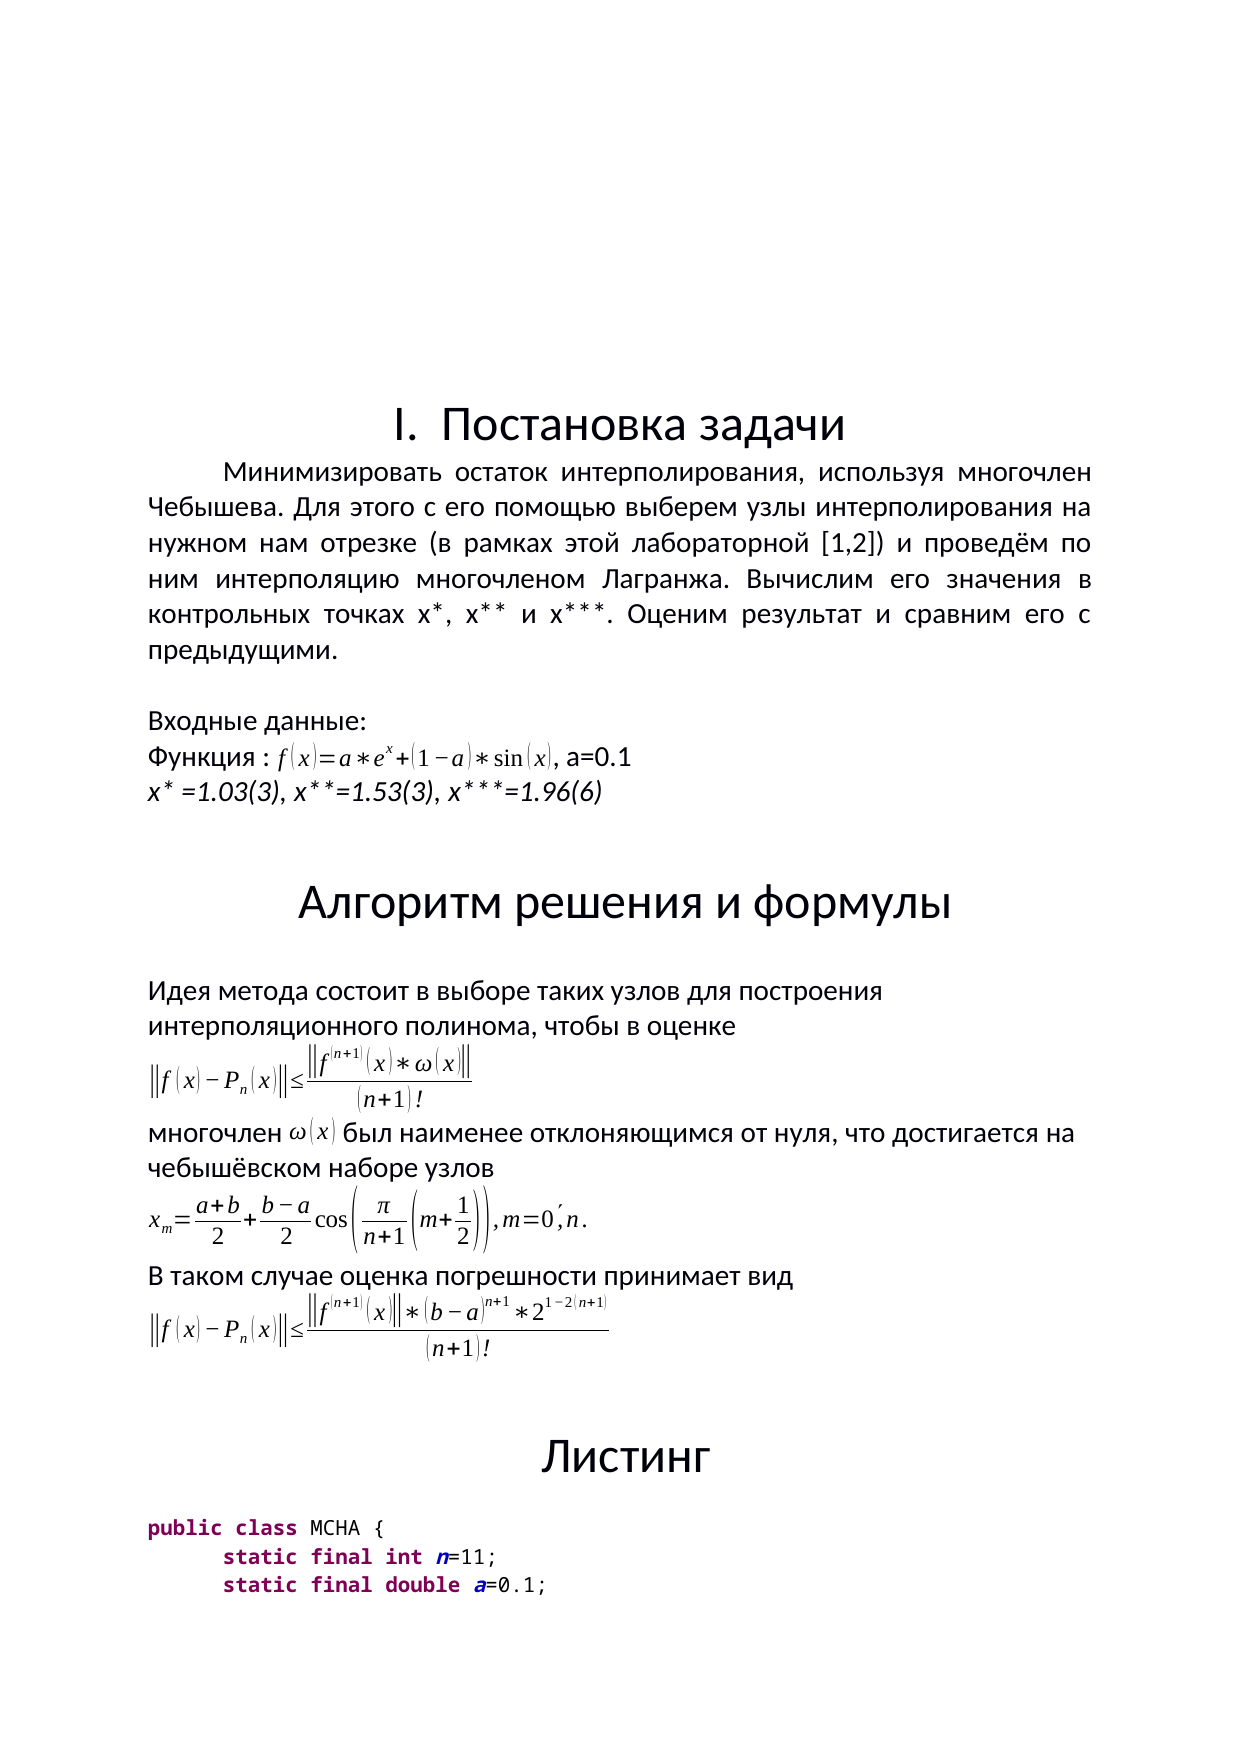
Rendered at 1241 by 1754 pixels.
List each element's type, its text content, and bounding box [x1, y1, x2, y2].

text x* =1.03(3), x**=1.53(3), x***=1.96(6) [148, 773, 1093, 809]
text В таком случае оценка погрешности принимает вид [148, 1257, 1093, 1292]
text I. Постановка задачи [148, 392, 1093, 453]
text public class MCHA { [148, 1513, 1093, 1542]
text Входные данные: [148, 702, 1093, 738]
text static final int n=11; [148, 1542, 1093, 1570]
text Идея метода состоит в выборе таких узлов для построения интерполяционного полинома, чтобы в оценке [148, 972, 1093, 1114]
text Листинг [148, 1424, 1093, 1485]
text static final double a=0.1; [148, 1570, 1093, 1599]
text Минимизировать остаток интерполирования, используя многочлен Чебышева. Для этого с его помощью выберем узлы интерполирования на нужном нам отрезке (в рамках этой лабораторной [1,2]) и проведём по ним интерполяцию многочленом Лагранжа. Вычислим его значения в контрольных точках х*, х** и х***. Оценим результат и сравним его с предыдущими. [148, 453, 1093, 667]
text Алгоритм решения и формулы [148, 870, 1093, 931]
text Функция : , а=0.1 [148, 738, 1093, 773]
text многочлен был наименее отклоняющимся от нуля, что достигается на чебышёвском наборе узлов [148, 1114, 1093, 1185]
